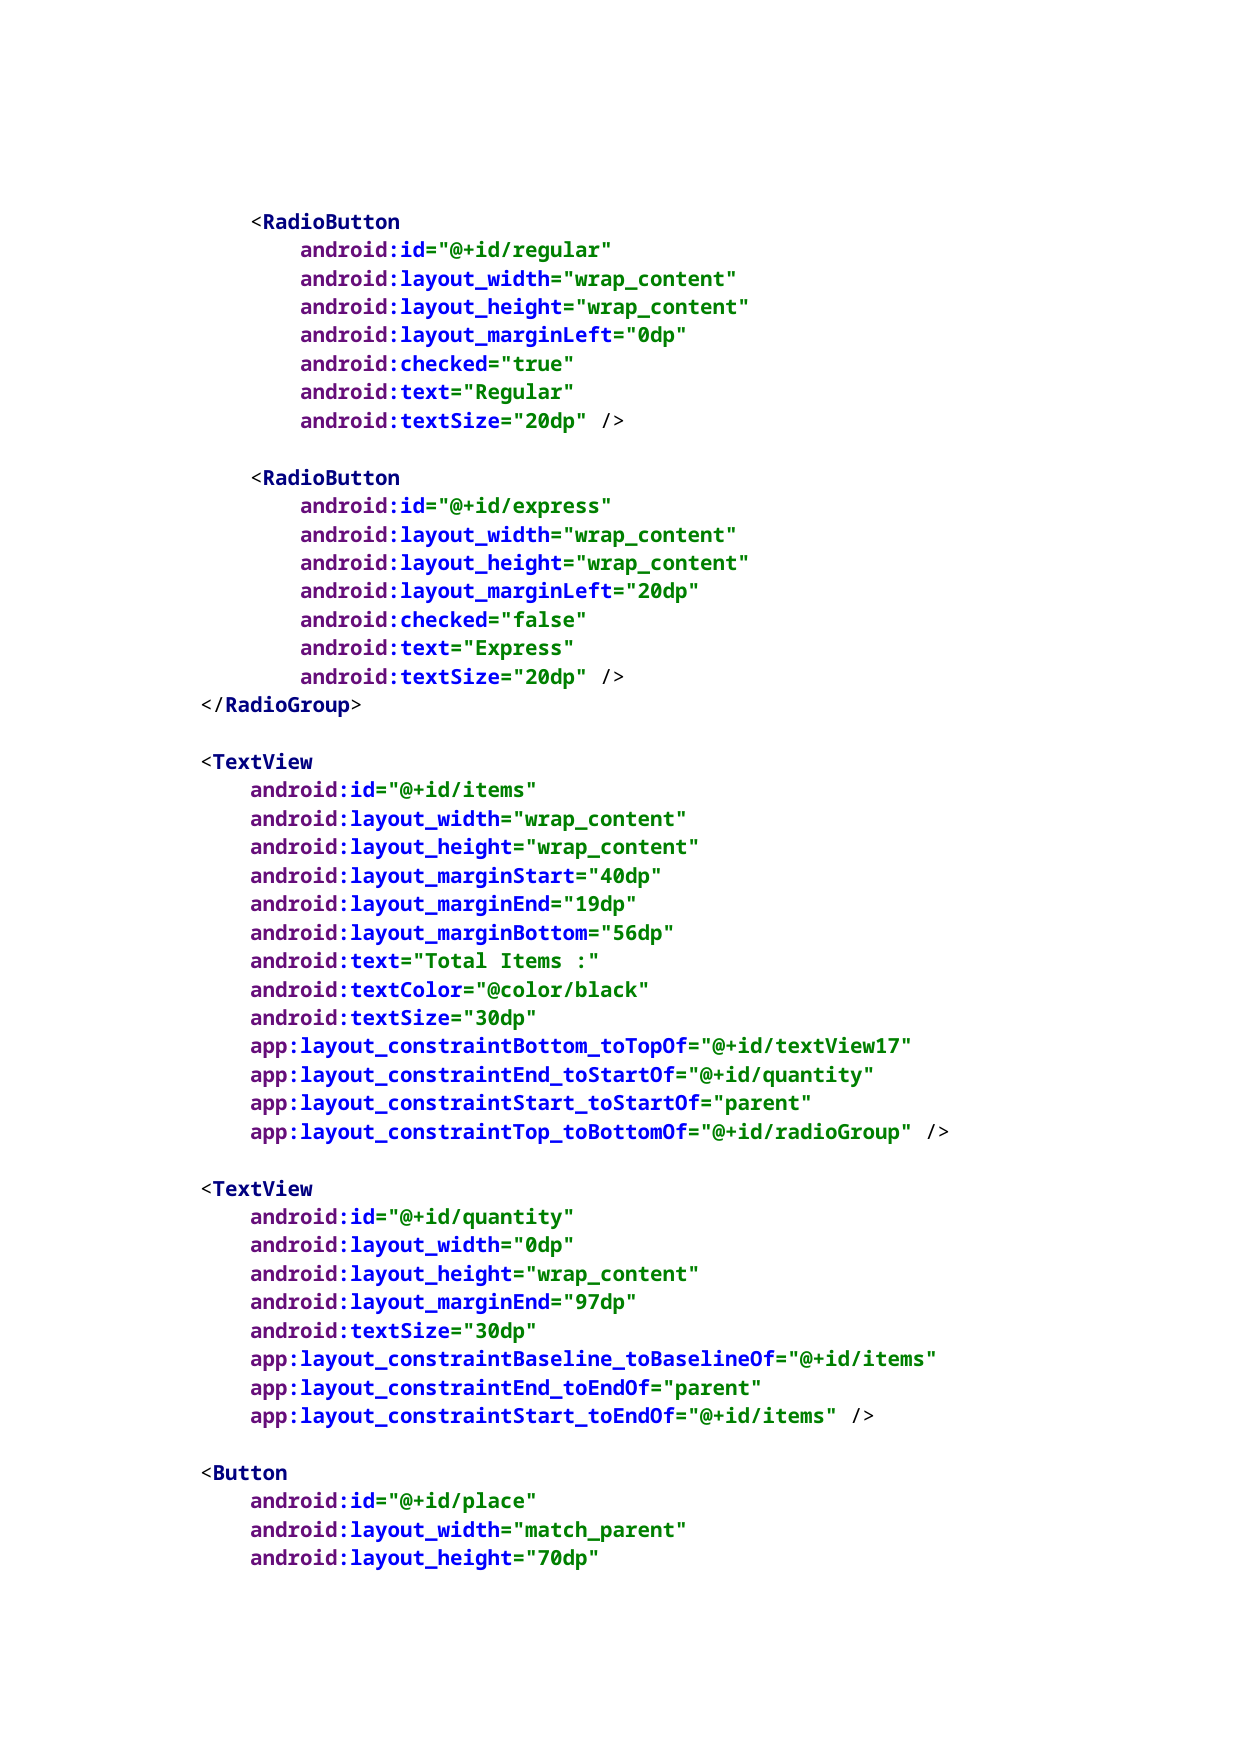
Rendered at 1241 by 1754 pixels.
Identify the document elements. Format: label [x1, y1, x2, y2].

text [150, 150, 1090, 1600]
